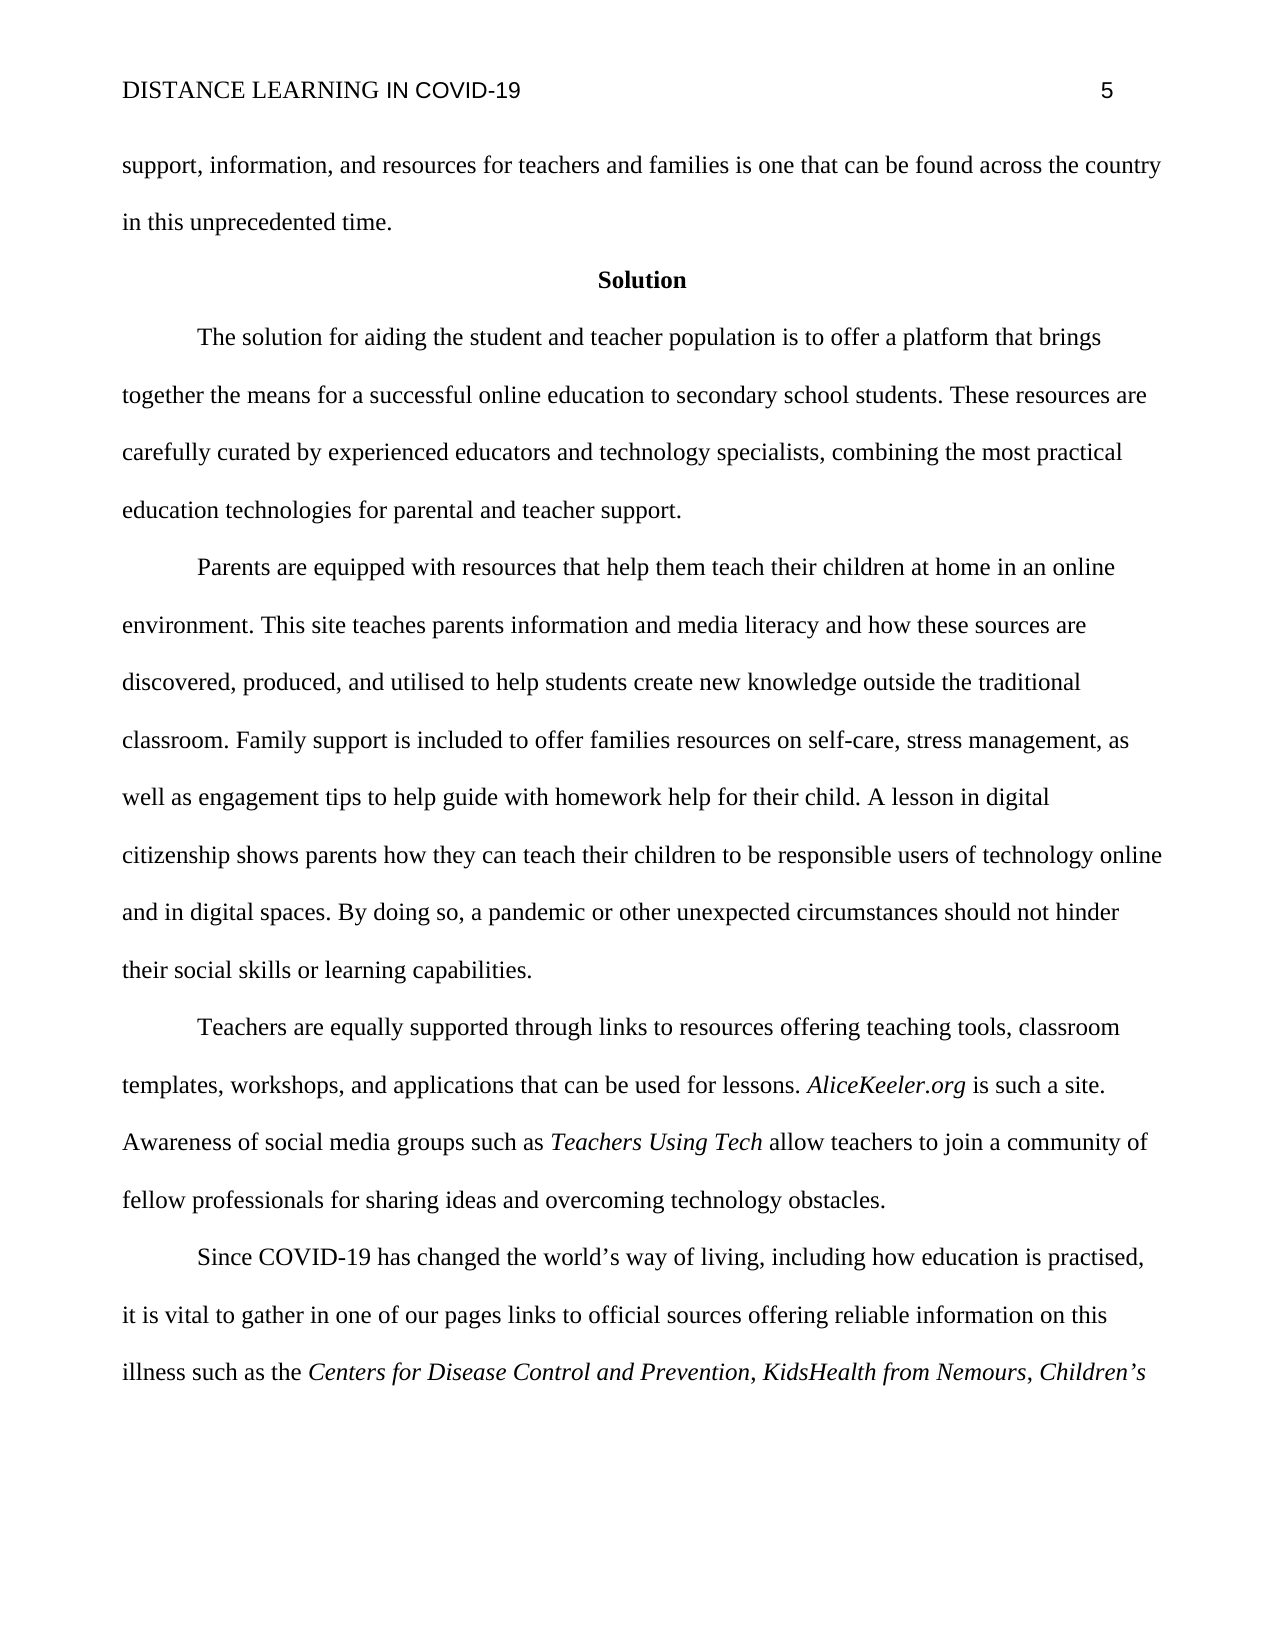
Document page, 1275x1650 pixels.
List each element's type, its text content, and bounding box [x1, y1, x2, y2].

text Parents are equipped with resources that help them teach their children at home in an online environment. This site teaches parents information and media literacy and how these sources are discovered, produced, and utilised to help students create new knowledge outside the traditional classroom. Family support is included to offer families resources on self-care, stress management, as well as engagement tips to help guide with homework help for their child. A lesson in digital citizenship shows parents how they can teach their children to be responsible users of technology online and in digital spaces. By doing so, a pandemic or other unexpected circumstances should not hinder their social skills or learning capabilities. [122, 552, 1162, 984]
text The solution for aiding the student and teacher population is to offer a platform that brings together the means for a successful online education to secondary school students. These resources are carefully curated by experienced educators and technology specialists, combining the most practical education technologies for parental and teacher support. [122, 322, 1162, 524]
text Solution [122, 265, 1162, 294]
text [122, 150, 1162, 236]
text Teachers are equally supported through links to resources offering teaching tools, classroom templates, workshops, and applications that can be used for lessons. AliceKeeler.org is such a site. Awareness of social media groups such as Teachers Using Tech allow teachers to join a community of fellow professionals for sharing ideas and overcoming technology obstacles. [122, 1012, 1162, 1214]
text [122, 1242, 1162, 1386]
